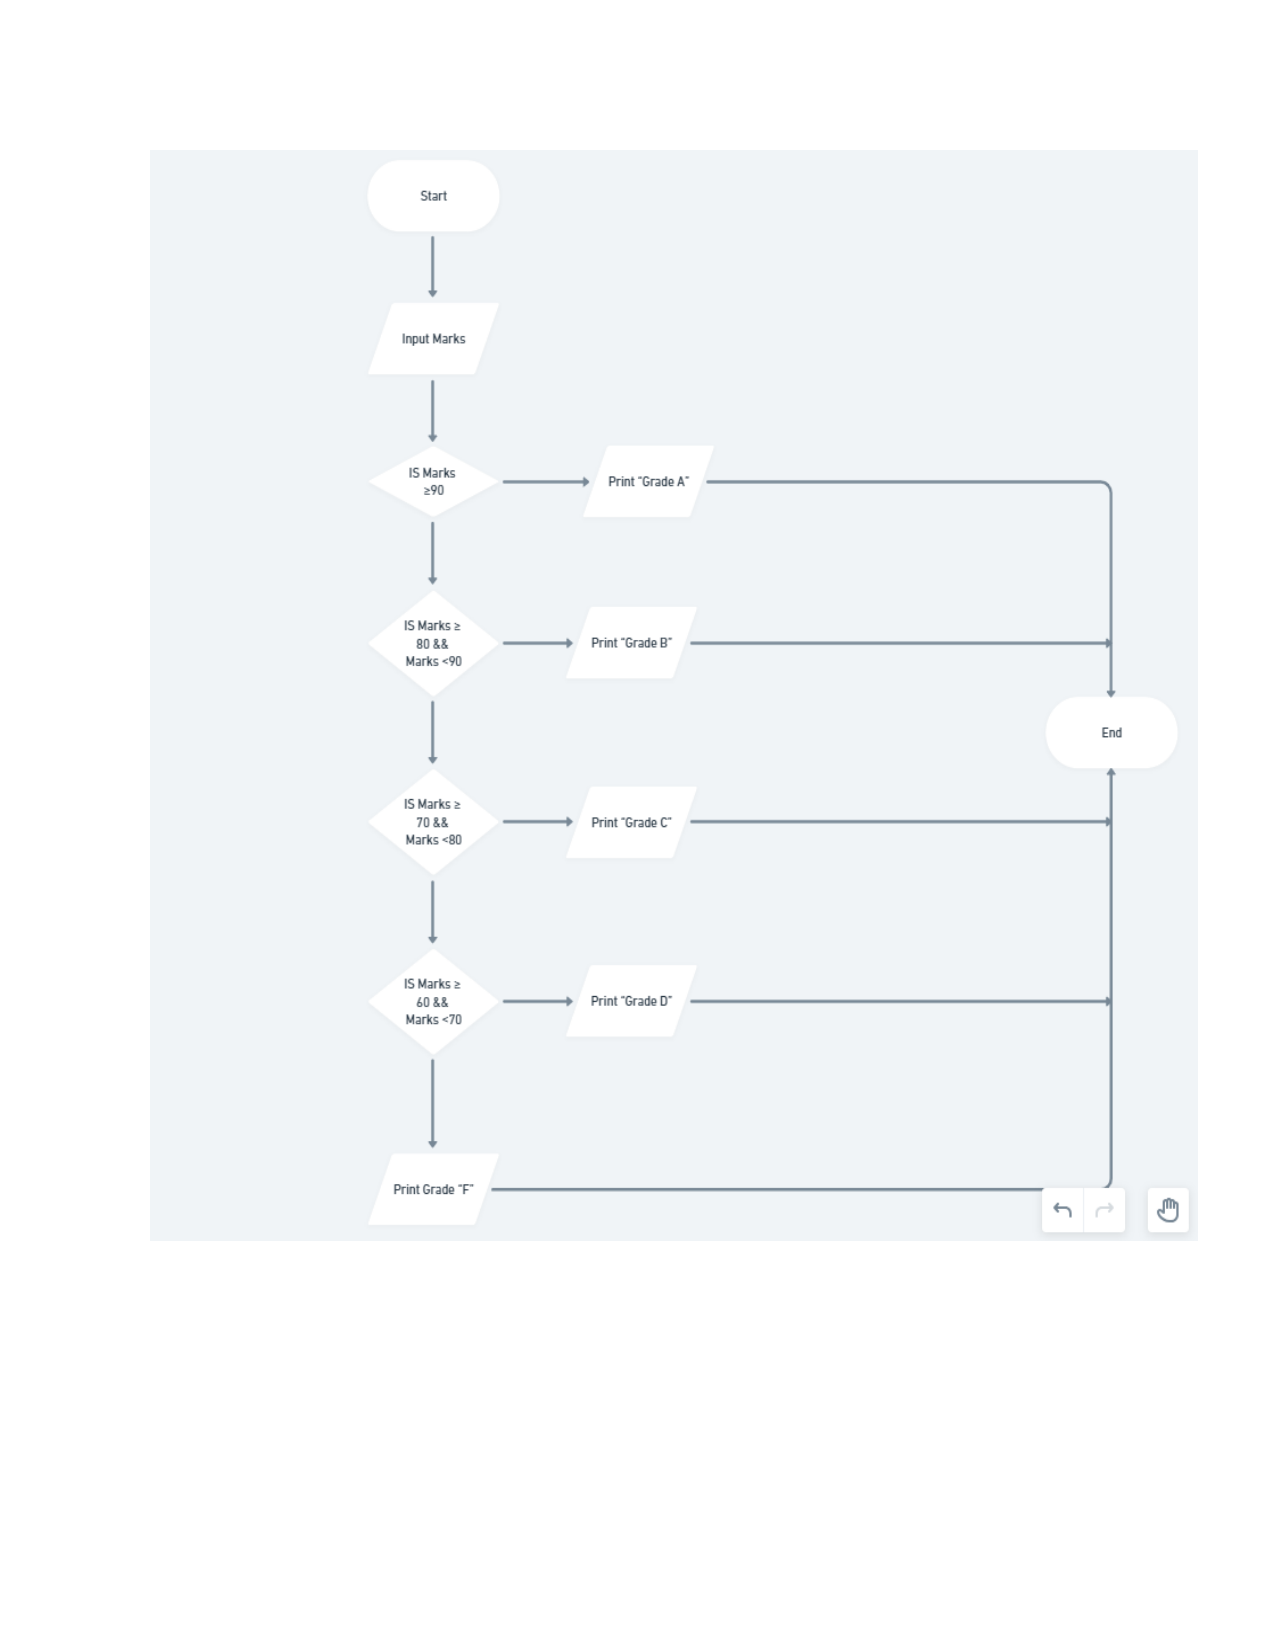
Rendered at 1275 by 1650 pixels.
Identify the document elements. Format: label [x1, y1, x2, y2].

picture [150, 150, 1198, 1241]
